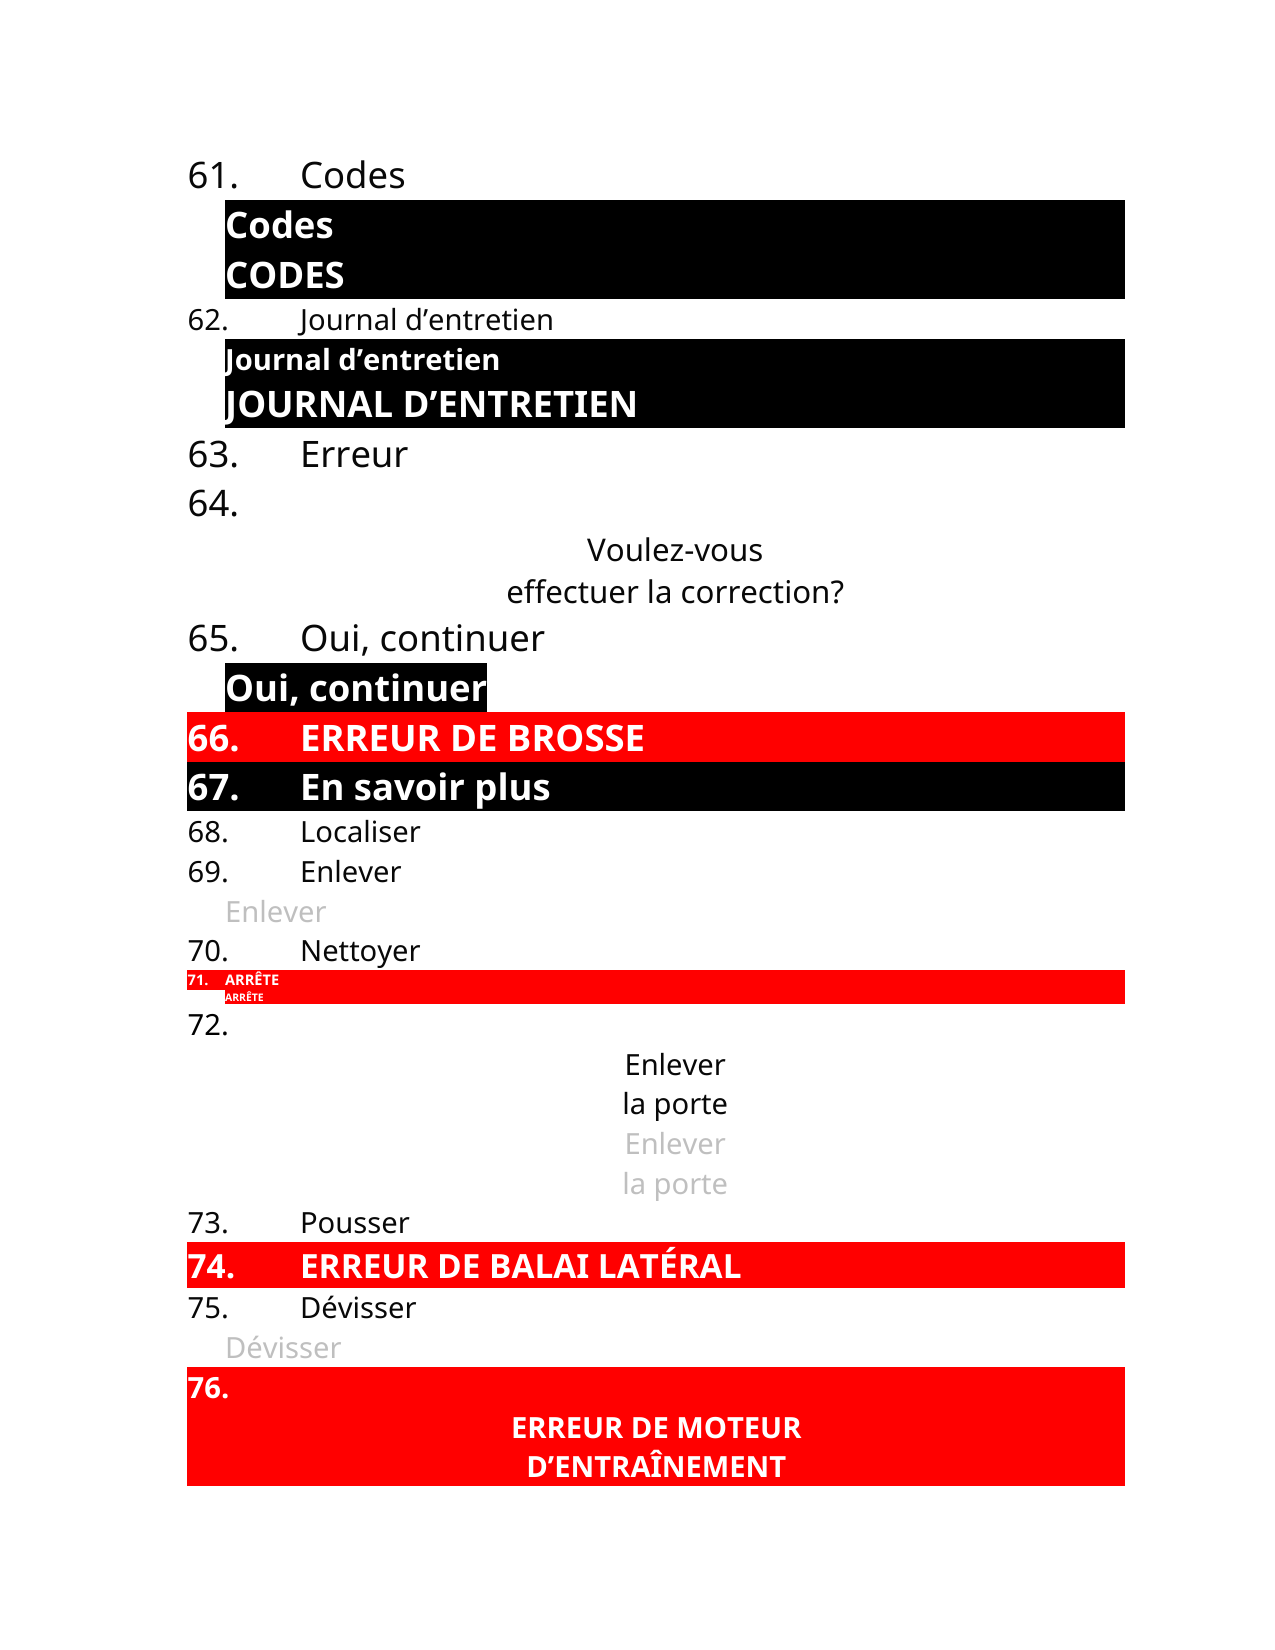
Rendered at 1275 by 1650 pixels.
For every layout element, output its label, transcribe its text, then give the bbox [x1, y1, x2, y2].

list ERREUR DE BALAI LATÉRAL [187, 1242, 1125, 1288]
list JOURNAL D’ENTRETIEN [225, 378, 1125, 428]
list Oui, continuer [225, 662, 1125, 712]
list Nettoyer [187, 931, 1125, 970]
list ARRÊTE [187, 970, 1125, 990]
list Enlever [225, 1123, 1125, 1163]
list la porte [225, 1084, 1125, 1123]
list Journal d’entretien [225, 339, 1125, 378]
list la porte [225, 1163, 1125, 1203]
list Dévisser [187, 1288, 1125, 1327]
list Erreur [187, 428, 1125, 478]
list Localiser [187, 811, 1125, 851]
list Enlever [187, 851, 1125, 891]
list Codes [225, 200, 1125, 249]
text ERREUR DE MOTEUR [187, 1407, 1125, 1447]
list Enlever [225, 1044, 1125, 1084]
list CODES [225, 249, 1125, 299]
list Journal d’entretien [187, 299, 1125, 339]
list Oui, continuer [187, 613, 1125, 662]
list Enlever [225, 891, 1125, 931]
list ERREUR DE BROSSE [187, 712, 1125, 762]
list Codes [187, 150, 1125, 200]
list Voulez-vous [225, 527, 1125, 570]
list Dévisser [225, 1327, 1125, 1367]
text D’ENTRAÎNEMENT [187, 1447, 1125, 1486]
list ARRÊTE [225, 990, 1125, 1004]
list En savoir plus [187, 762, 1125, 811]
list effectuer la correction? [225, 570, 1125, 613]
list Pousser [187, 1203, 1125, 1242]
